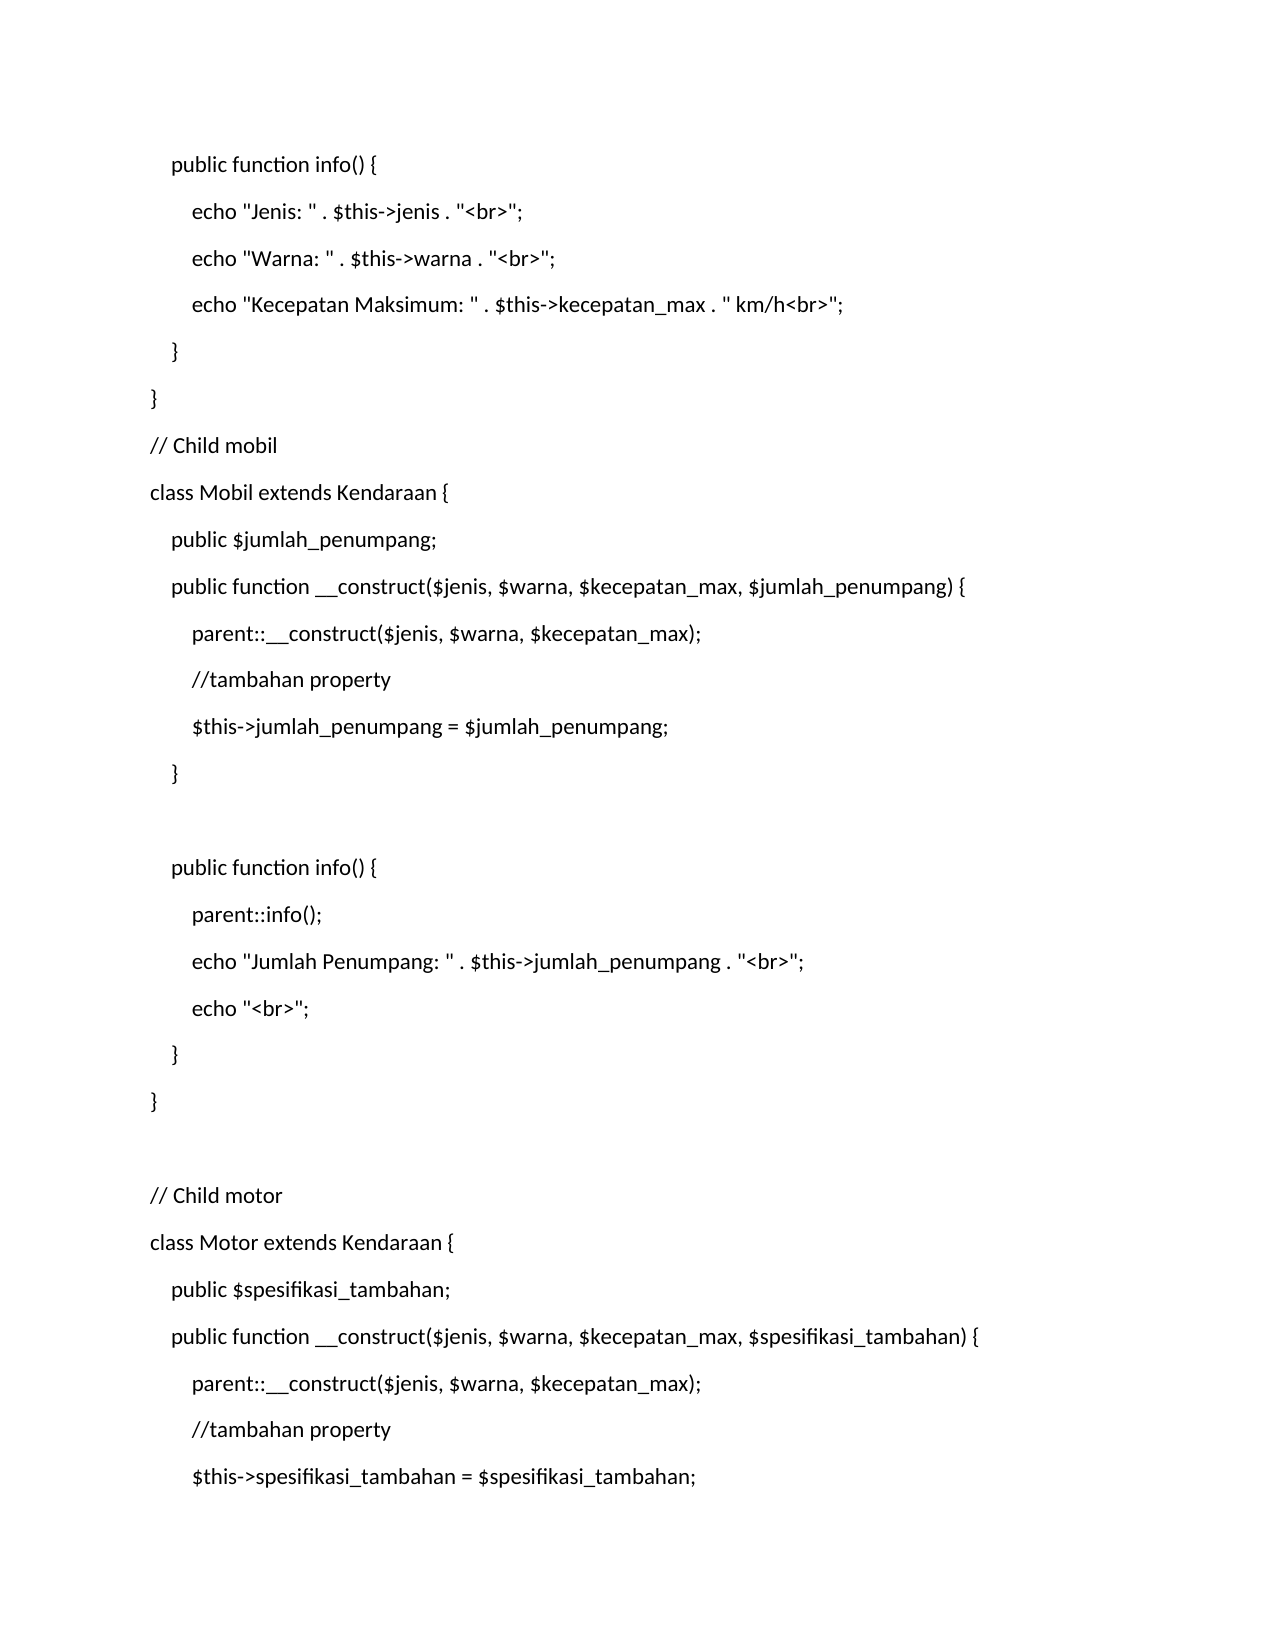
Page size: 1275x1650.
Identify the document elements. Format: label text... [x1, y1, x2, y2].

text } [150, 1041, 1125, 1069]
text public function info() { [150, 150, 1125, 178]
text parent::__construct($jenis, $warna, $kecepatan_max); [150, 619, 1125, 647]
text } [150, 384, 1125, 412]
text parent::__construct($jenis, $warna, $kecepatan_max); [150, 1369, 1125, 1397]
text echo "Jenis: " . $this->jenis . "<br>"; [150, 197, 1125, 225]
text } [150, 759, 1125, 787]
text public function __construct($jenis, $warna, $kecepatan_max, $spesifikasi_tambahan) { [150, 1322, 1125, 1350]
text } [150, 1087, 1125, 1116]
text class Mobil extends Kendaraan { [150, 478, 1125, 506]
text // Child mobil [150, 431, 1125, 459]
text // Child motor [150, 1181, 1125, 1209]
text echo "Jumlah Penumpang: " . $this->jumlah_penumpang . "<br>"; [150, 947, 1125, 975]
text public function __construct($jenis, $warna, $kecepatan_max, $jumlah_penumpang) { [150, 572, 1125, 600]
text } [150, 337, 1125, 366]
text echo "<br>"; [150, 994, 1125, 1022]
text parent::info(); [150, 900, 1125, 928]
text //tambahan property [150, 1416, 1125, 1444]
text public $jumlah_penumpang; [150, 525, 1125, 553]
text public $spesifikasi_tambahan; [150, 1275, 1125, 1303]
text public function info() { [150, 853, 1125, 881]
text echo "Warna: " . $this->warna . "<br>"; [150, 244, 1125, 272]
text $this->spesifikasi_tambahan = $spesifikasi_tambahan; [150, 1462, 1125, 1491]
text //tambahan property [150, 666, 1125, 694]
text echo "Kecepatan Maksimum: " . $this->kecepatan_max . " km/h<br>"; [150, 291, 1125, 319]
text class Motor extends Kendaraan { [150, 1228, 1125, 1256]
text $this->jumlah_penumpang = $jumlah_penumpang; [150, 712, 1125, 741]
